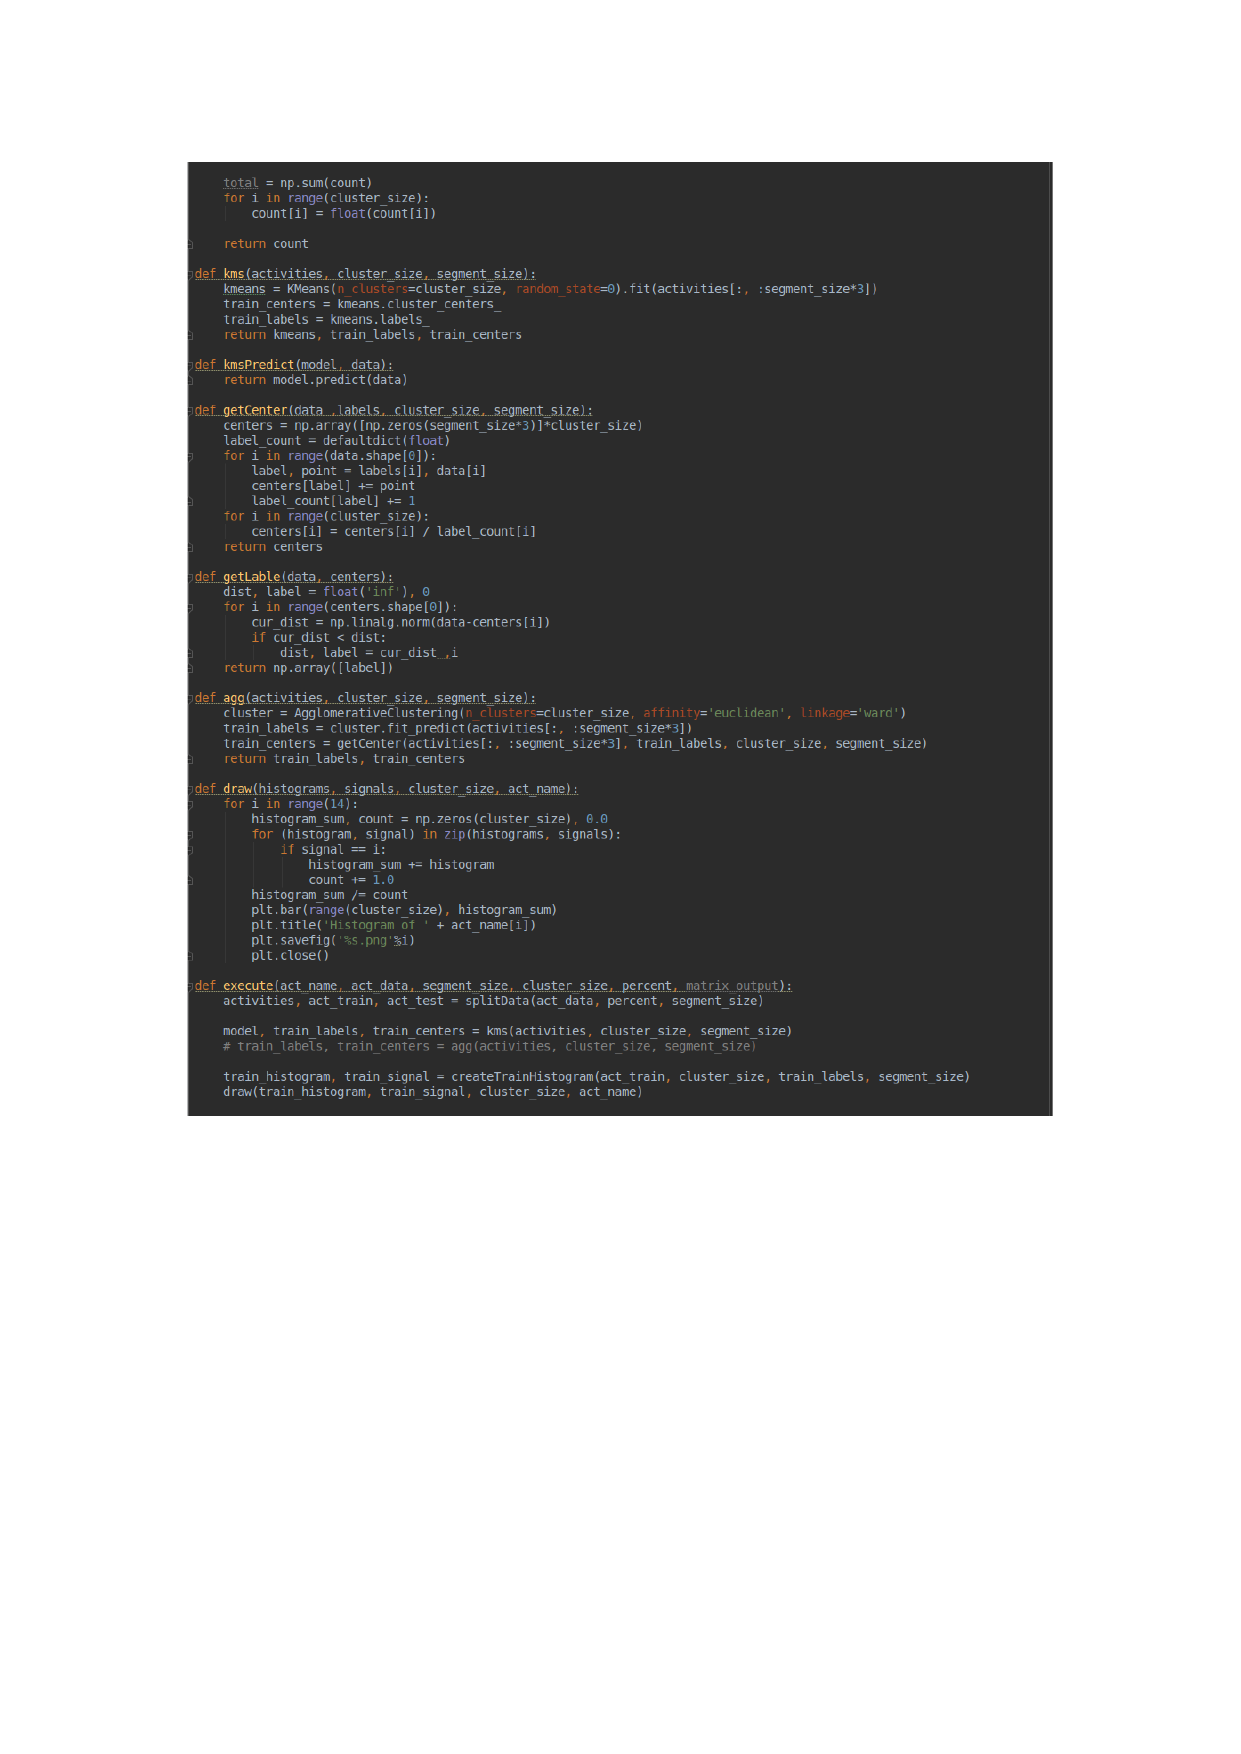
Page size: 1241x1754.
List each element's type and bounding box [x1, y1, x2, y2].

picture [187, 162, 1053, 1116]
